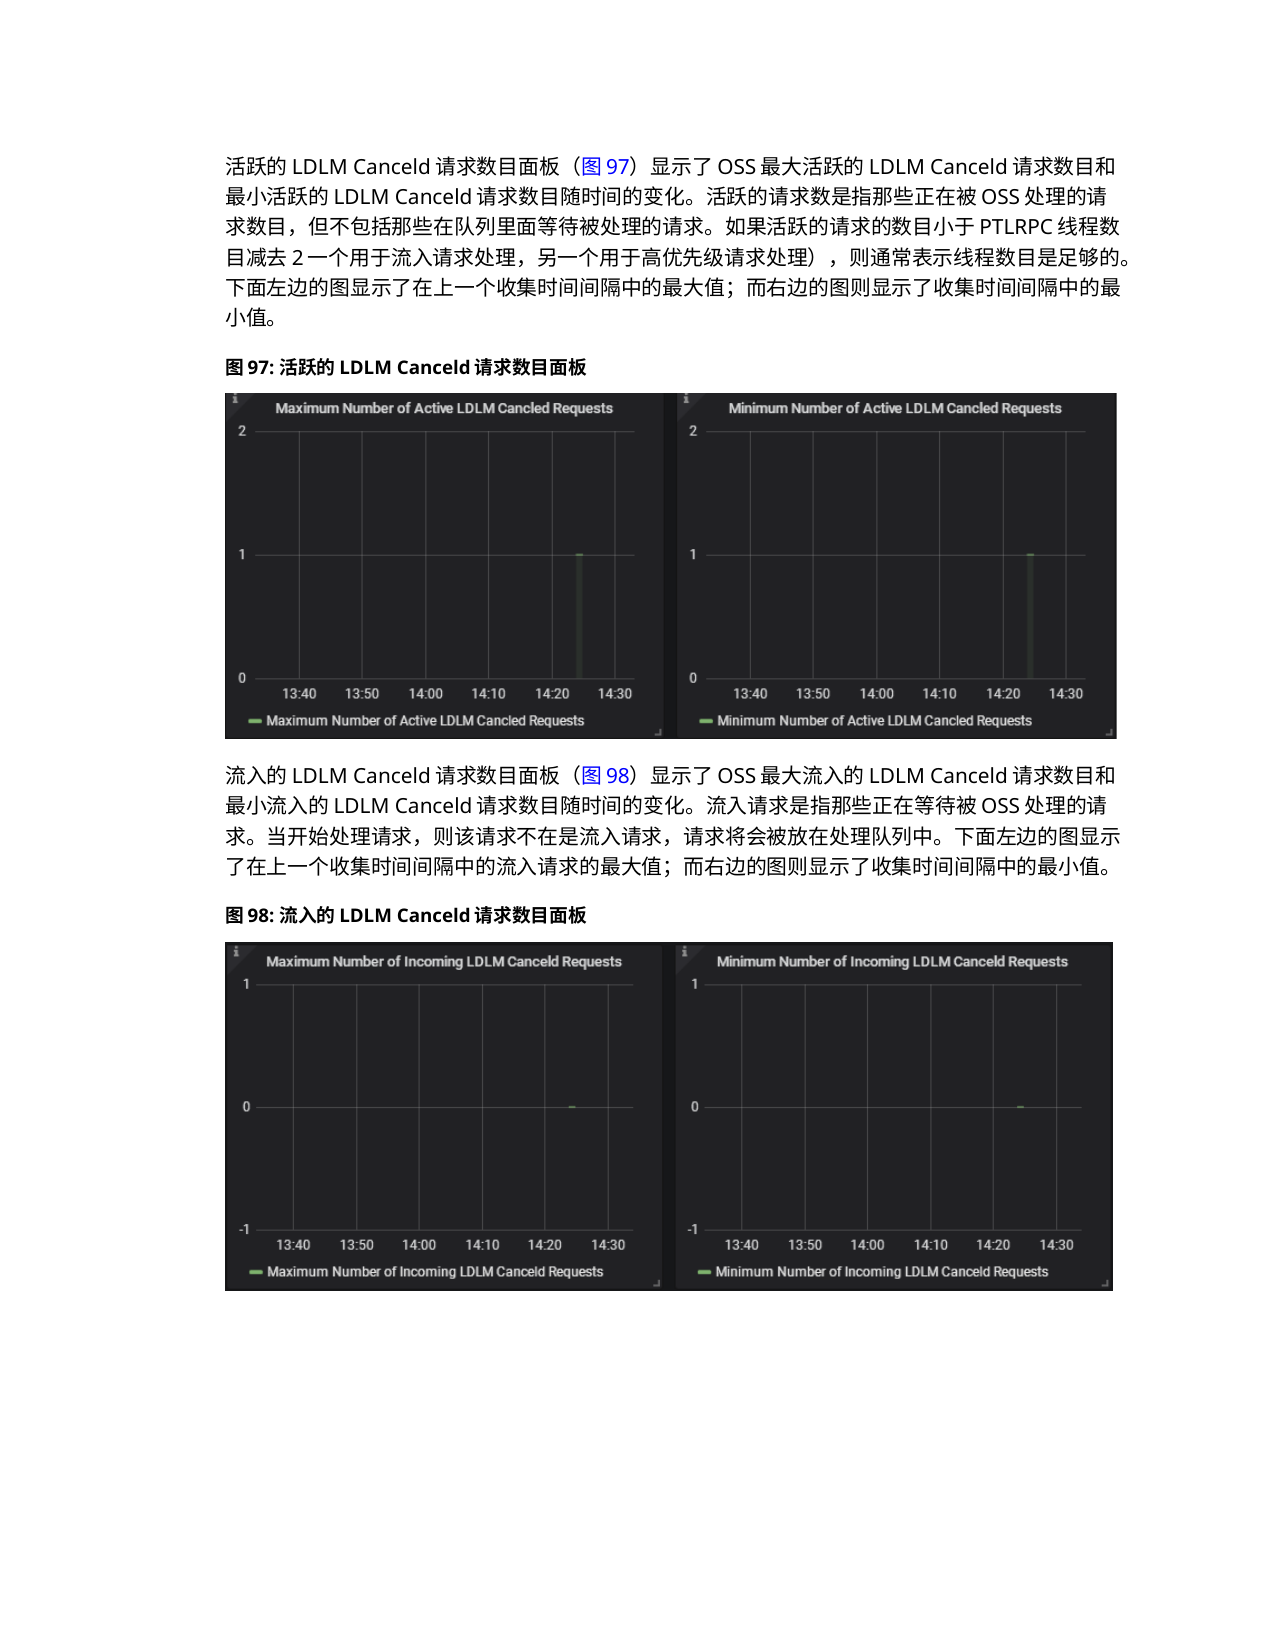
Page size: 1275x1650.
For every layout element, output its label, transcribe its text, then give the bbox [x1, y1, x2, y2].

text 流入的LDLM Canceld请求数目面板（图98）显示了OSS最大流入的LDLM Canceld请求数目和最小流入的LDLM Canceld请求数目随时间的变化。流入请求是指那些正在等待被OSS处理的请求。当开始处理请求，则该请求不在是流入请求，请求将会被放在处理队列中。下面左边的图显示了在上一个收集时间间隔中的流入请求的最大值；而右边的图则显示了收集时间间隔中的最小值。 [225, 759, 1125, 880]
text 图98: 流入的LDLM Canceld请求数目面板 [225, 901, 1125, 928]
picture [225, 393, 1117, 739]
text 图97: 活跃的LDLM Canceld请求数目面板 [225, 352, 1125, 380]
picture [225, 942, 1113, 1291]
text 活跃的LDLM Canceld请求数目面板（图97）显示了OSS最大活跃的LDLM Canceld请求数目和最小活跃的LDLM Canceld请求数目随时间的变化。活跃的请求数是指那些正在被OSS处理的请求数目，但不包括那些在队列里面等待被处理的请求。如果活跃的请求的数目小于PTLRPC线程数目减去2一个用于流入请求处理，另一个用于高优先级请求处理），则通常表示线程数目是足够的。下面左边的图显示了在上一个收集时间间隔中的最大值；而右边的图则显示了收集时间间隔中的最小值。 [225, 150, 1125, 332]
